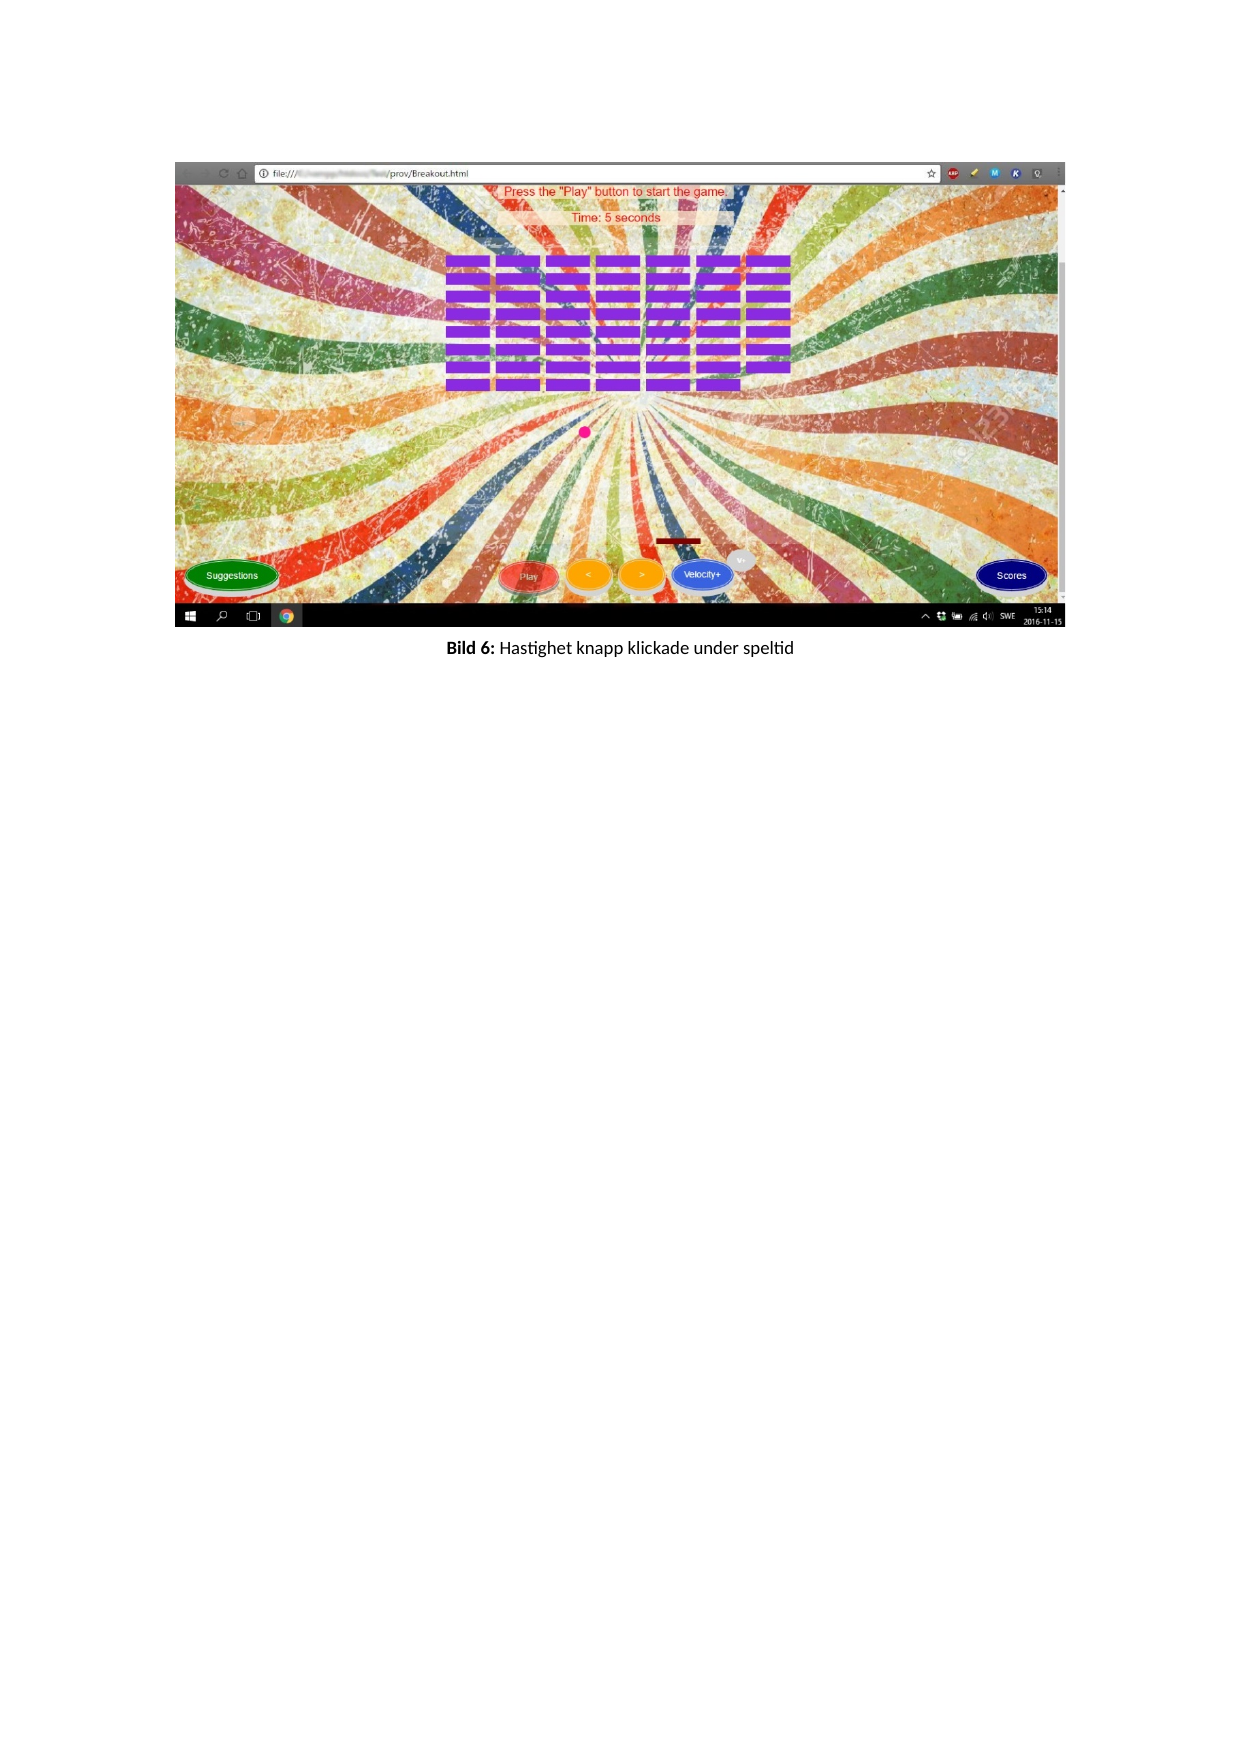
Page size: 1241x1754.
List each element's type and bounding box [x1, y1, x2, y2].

picture [175, 162, 1066, 627]
